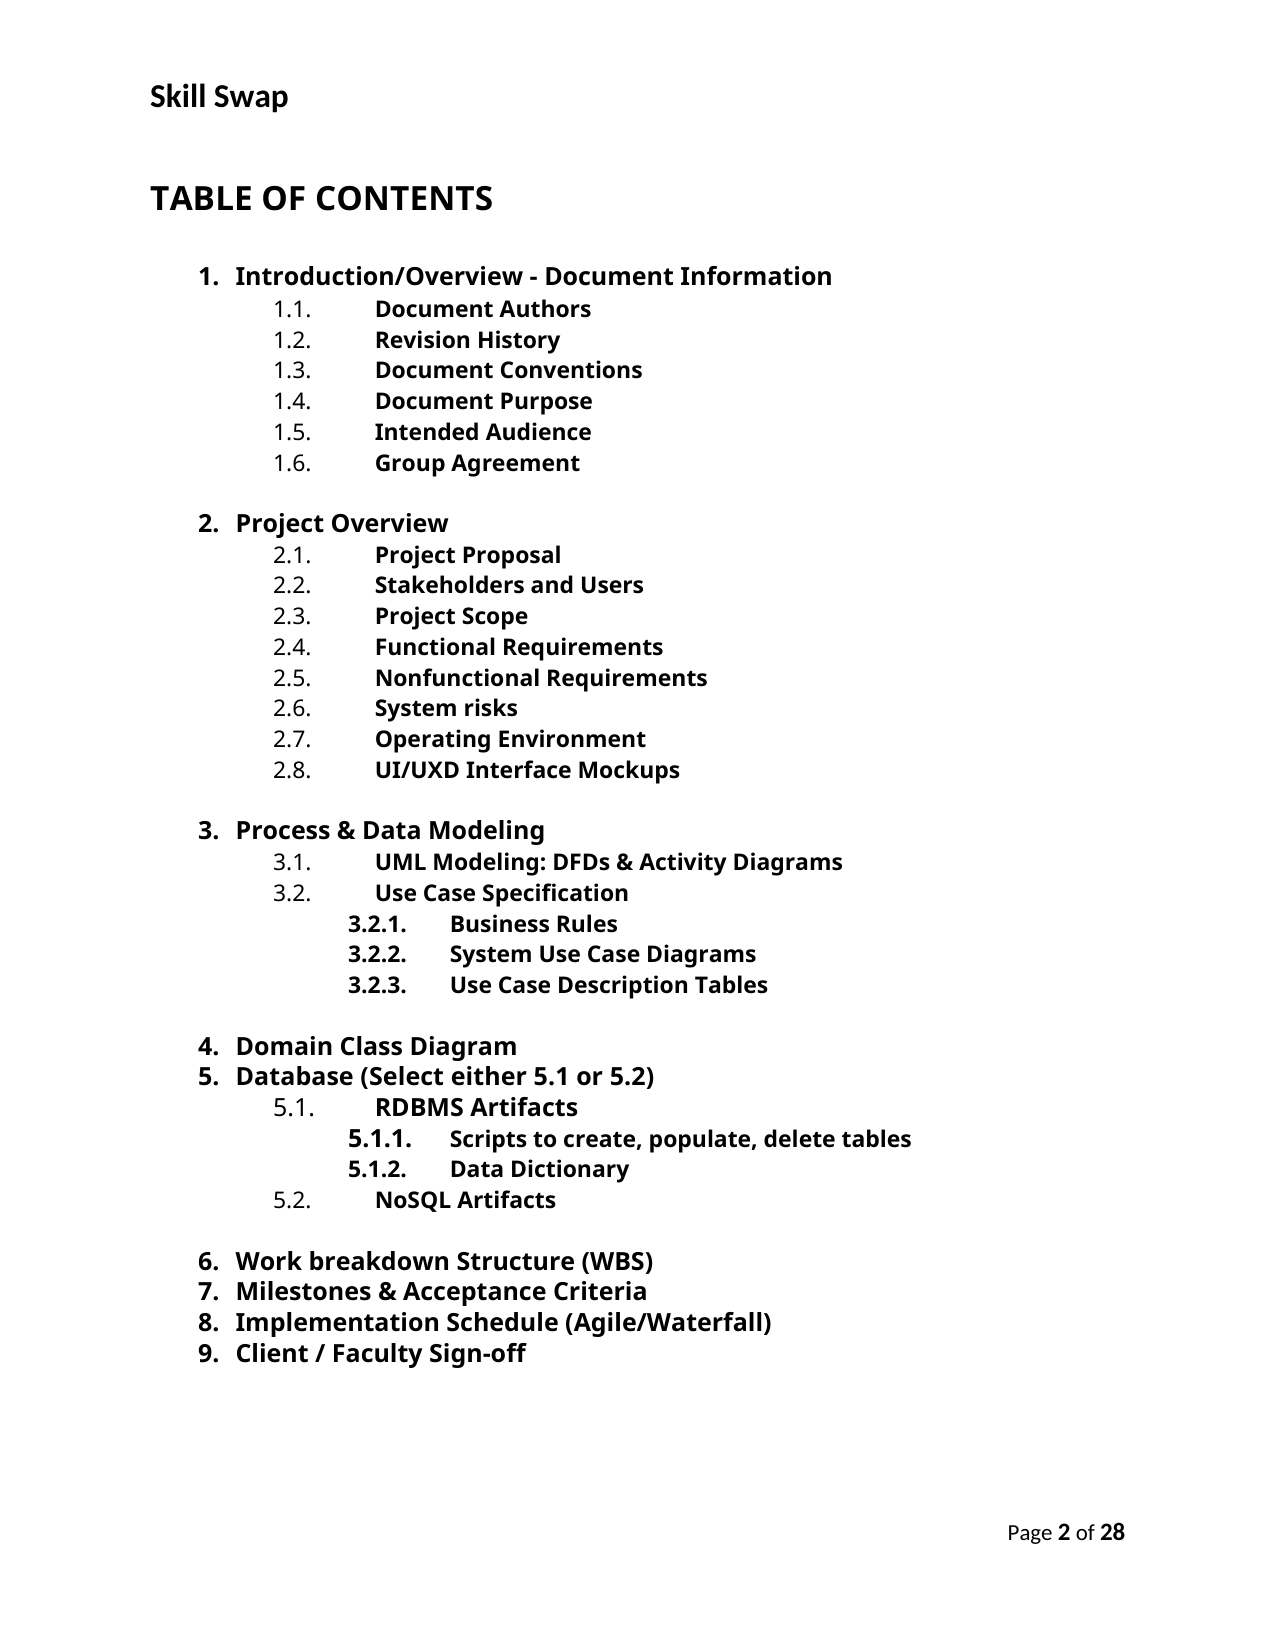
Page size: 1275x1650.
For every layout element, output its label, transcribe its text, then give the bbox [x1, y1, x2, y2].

list Project Overview [198, 509, 1125, 538]
list UML Modeling: DFDs & Activity Diagrams [273, 847, 1125, 876]
list Use Case Specification [273, 878, 1125, 907]
list Domain Class Diagram [198, 1032, 1125, 1061]
list Stakeholders and Users [273, 571, 1125, 600]
list Document Authors [273, 294, 1125, 323]
list Functional Requirements [273, 632, 1125, 661]
list Document Conventions [273, 356, 1125, 385]
list Work breakdown Structure (WBS) [198, 1247, 1125, 1276]
subtitle TABLE OF CONTENTS [150, 175, 1125, 220]
list Database (Select either 5.1 or 5.2) [198, 1062, 1125, 1091]
list UI/UXD Interface Mockups [273, 755, 1125, 784]
list Nonfunctional Requirements [273, 663, 1125, 692]
list Business Rules [348, 909, 1125, 938]
list Implementation Schedule (Agile/Waterfall) [198, 1308, 1125, 1337]
list Project Proposal [273, 540, 1125, 569]
list Revision History [273, 325, 1125, 354]
list System Use Case Diagrams [348, 939, 1125, 968]
list Milestones & Acceptance Criteria [198, 1277, 1125, 1307]
list Client / Faculty Sign-off [198, 1339, 1125, 1368]
list Document Purpose [273, 386, 1125, 415]
list Group Agreement [273, 448, 1125, 477]
list Data Dictionary [348, 1154, 1125, 1184]
list Use Case Description Tables [348, 970, 1125, 999]
list Introduction/Overview - Document Information [198, 258, 1127, 292]
list Scripts to create, populate, delete tables [348, 1124, 1125, 1153]
list Intended Audience [273, 417, 1125, 446]
list RDBMS Artifacts [273, 1093, 1125, 1122]
list System risks [273, 693, 1125, 723]
list Project Scope [273, 601, 1125, 631]
list Operating Environment [273, 724, 1125, 753]
list NoSQL Artifacts [273, 1185, 1125, 1214]
list Process & Data Modeling [198, 816, 1125, 846]
